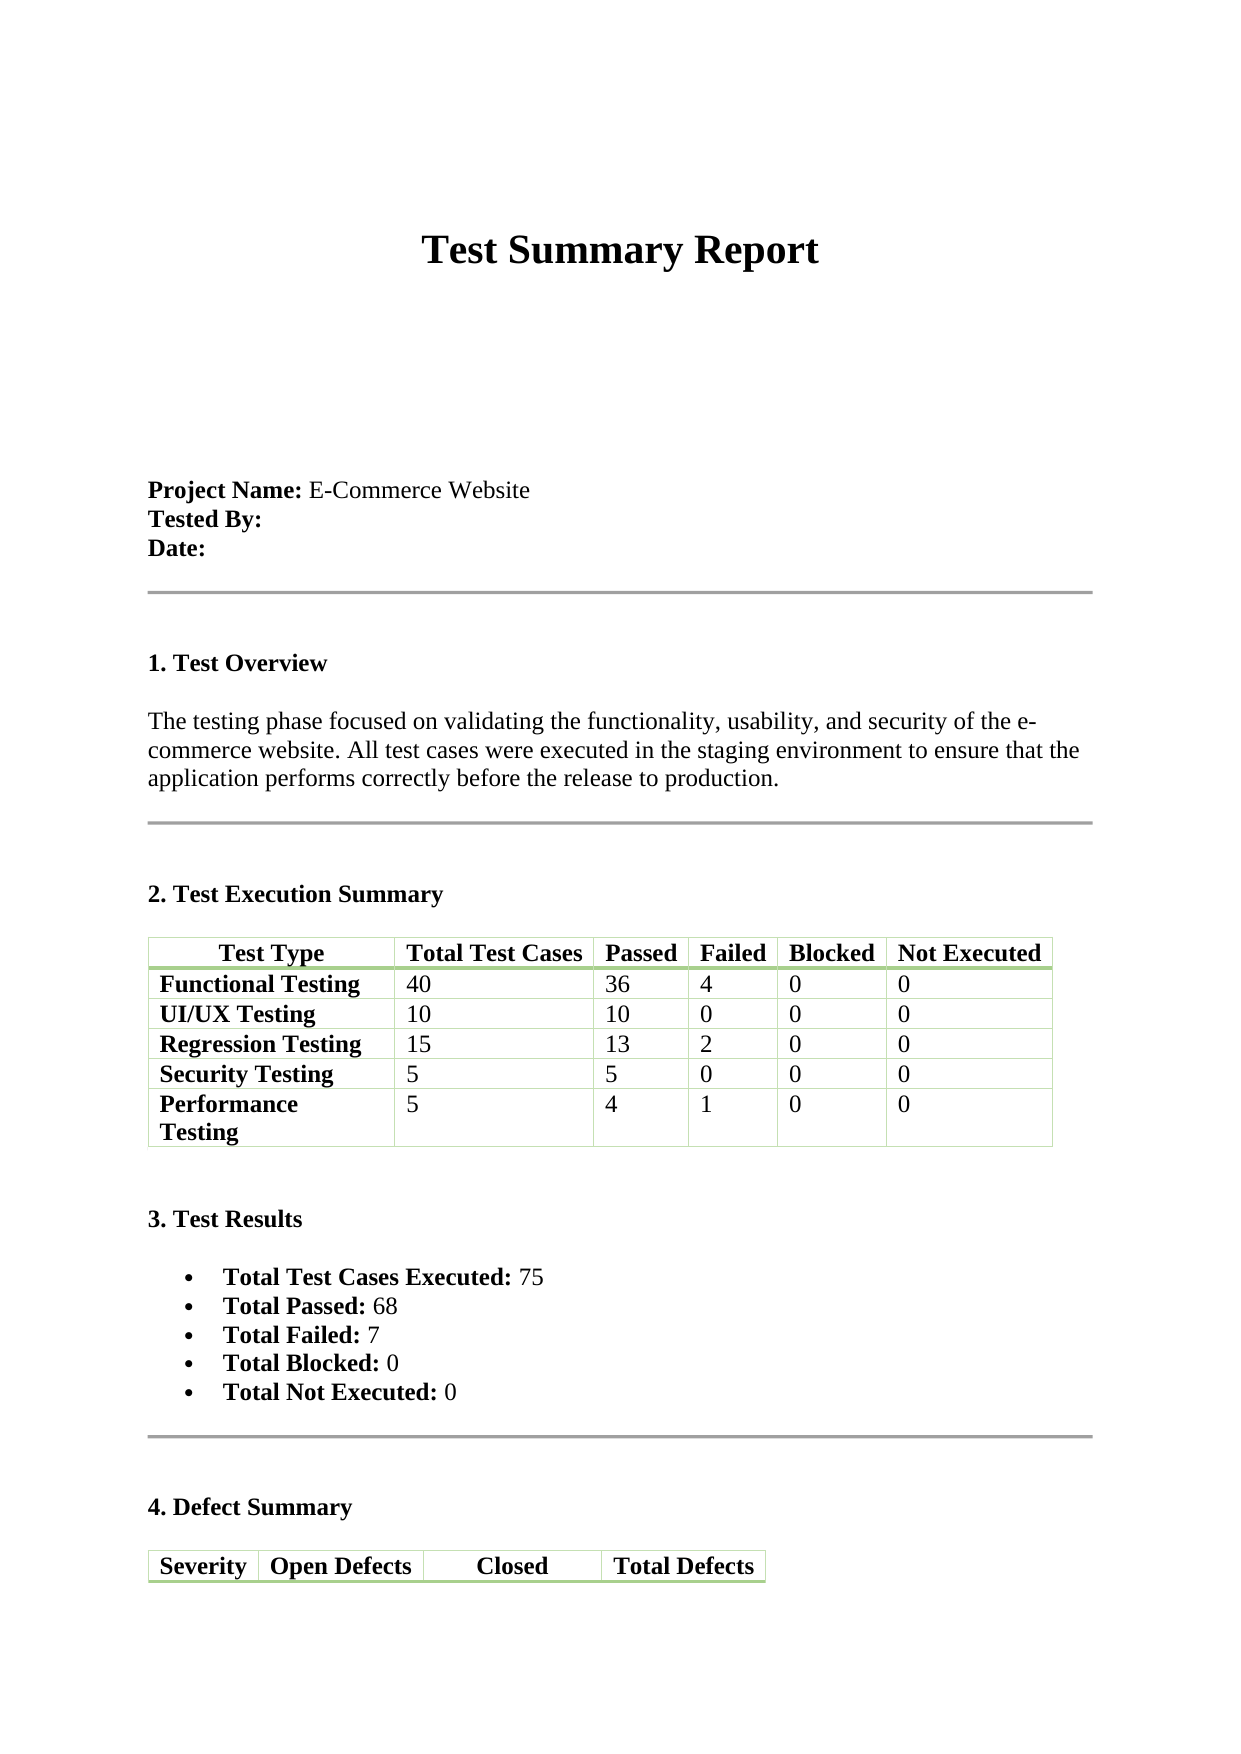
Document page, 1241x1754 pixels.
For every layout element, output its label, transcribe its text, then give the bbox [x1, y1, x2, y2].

table_cell Functional Testing [149, 970, 394, 998]
table_cell 15 [395, 1029, 593, 1058]
table_cell 10 [395, 999, 593, 1028]
table_cell 13 [594, 1029, 688, 1058]
table_cell 0 [778, 1059, 886, 1088]
table_header Test Type [149, 938, 394, 966]
table_header Failed [689, 938, 777, 966]
table_header Open Defects [259, 1551, 423, 1580]
text Test Summary Report [148, 225, 1093, 273]
table_cell 2 [689, 1029, 777, 1058]
list Total Not Executed: 0 [185, 1377, 1093, 1406]
table_header Closed Defects [424, 1551, 601, 1580]
table_header Blocked [778, 938, 886, 966]
table_cell 4 [594, 1089, 688, 1146]
table_cell Performance Testing [149, 1089, 394, 1146]
table_cell 0 [887, 1059, 1052, 1088]
table_cell 0 [778, 999, 886, 1028]
table_cell 36 [594, 970, 688, 998]
table_cell Regression Testing [149, 1029, 394, 1058]
table_cell 0 [778, 970, 886, 998]
text 2. Test Execution Summary [148, 879, 1093, 907]
table_cell 10 [594, 999, 688, 1028]
text Project Name: E-Commerce Website Tested By: Date: [148, 476, 1093, 562]
table_cell 0 [689, 999, 777, 1028]
table_cell 5 [395, 1089, 593, 1146]
list Total Blocked: 0 [185, 1348, 1093, 1377]
table_cell 1 [689, 1089, 777, 1146]
table_cell Security Testing [149, 1059, 394, 1088]
list Total Passed: 68 [185, 1291, 1093, 1320]
table_header Severity [149, 1551, 258, 1580]
table_header Passed [594, 938, 688, 966]
table_header Not Executed [887, 938, 1052, 966]
table_cell 0 [689, 1059, 777, 1088]
table_cell 0 [887, 999, 1052, 1028]
text The testing phase focused on validating the functionality, usability, and security of the e-commerce website. All test cases were executed in the staging environment to ensure that the application performs correctly before the release to production. [148, 706, 1093, 792]
table_cell 40 [395, 970, 593, 998]
list Total Test Cases Executed: 75 [185, 1262, 1093, 1291]
table_cell 0 [778, 1029, 886, 1058]
table_cell UI/UX Testing [149, 999, 394, 1028]
table_cell 0 [887, 970, 1052, 998]
table_cell 0 [778, 1089, 886, 1146]
table_cell 5 [594, 1059, 688, 1088]
table_header Total Test Cases [395, 938, 593, 966]
table_header Total Defects [602, 1551, 765, 1580]
table_cell 5 [395, 1059, 593, 1088]
table_cell 4 [689, 970, 777, 998]
text 4. Defect Summary [148, 1492, 1093, 1521]
list Total Failed: 7 [185, 1320, 1093, 1348]
text 1. Test Overview [148, 648, 1093, 677]
table_cell 0 [887, 1089, 1052, 1146]
table_cell 0 [887, 1029, 1052, 1058]
text 3. Test Results [148, 1204, 1093, 1233]
